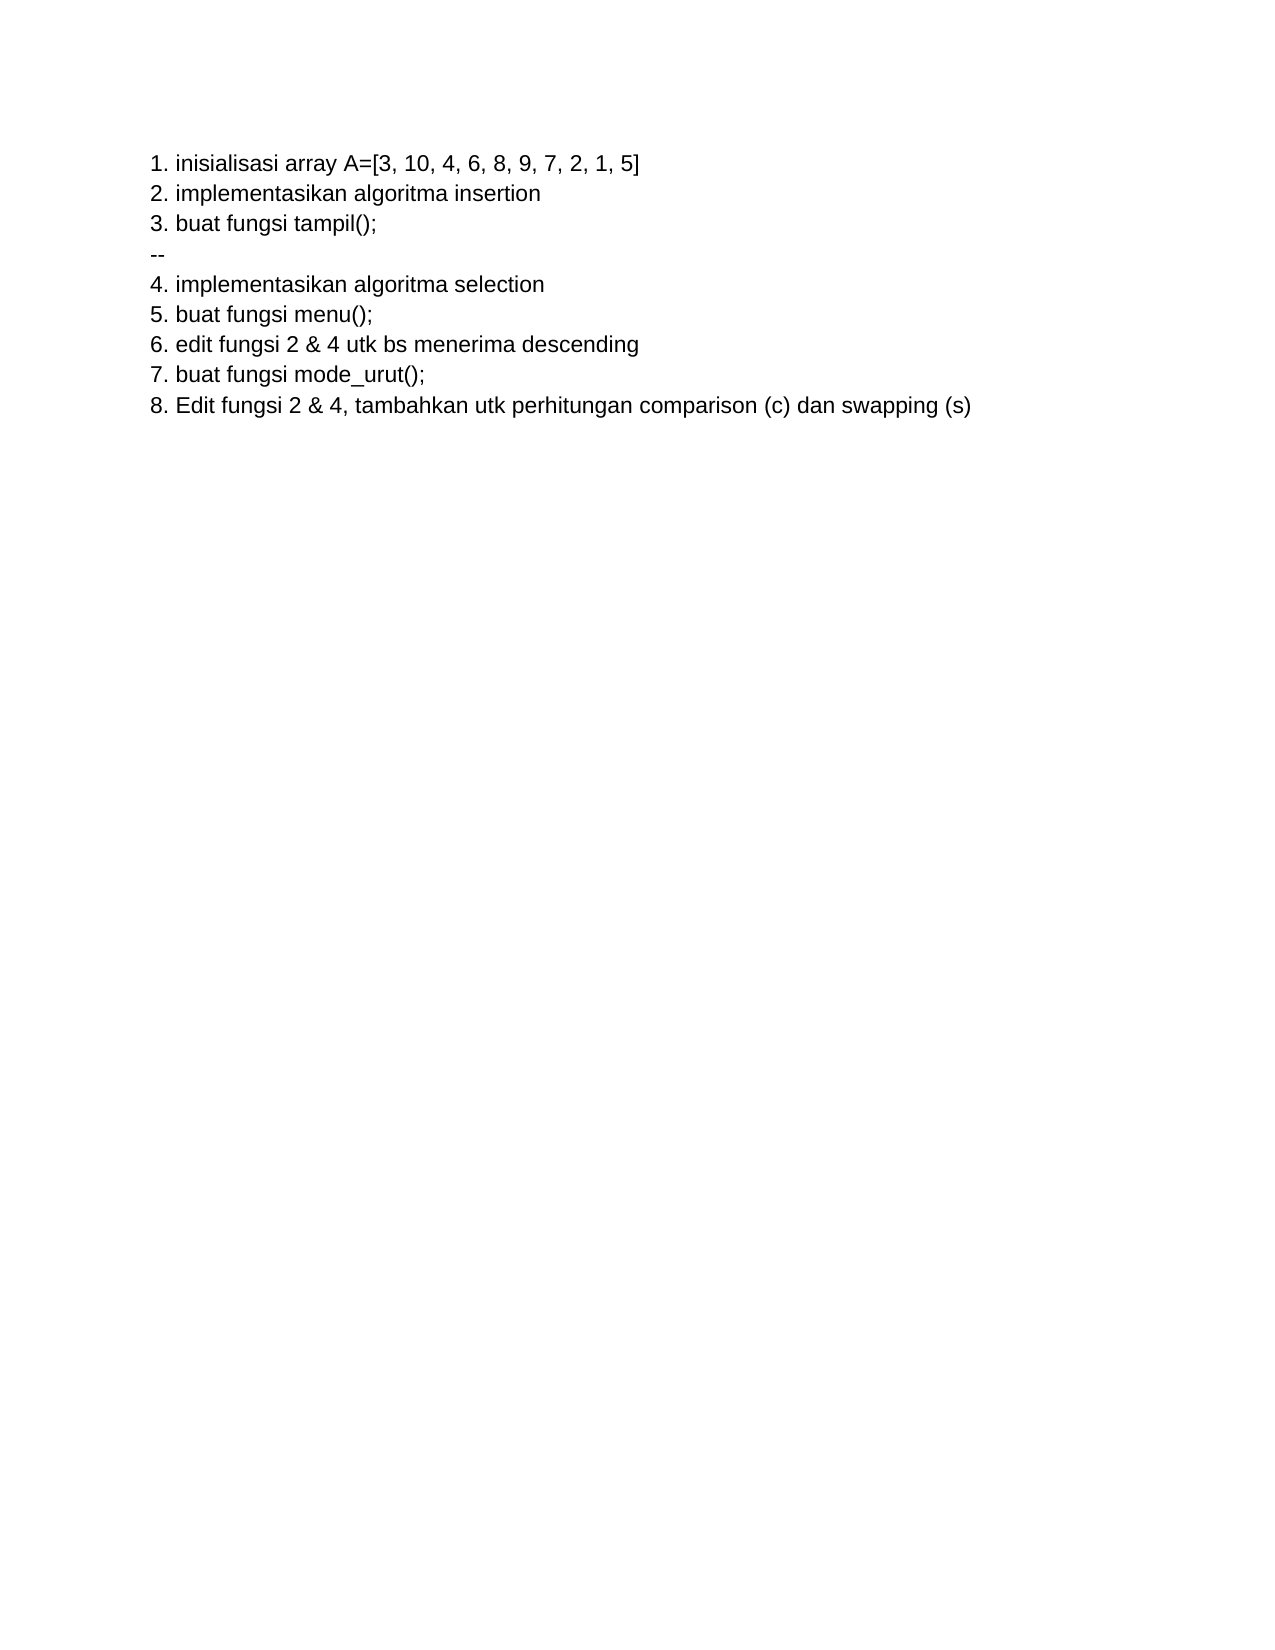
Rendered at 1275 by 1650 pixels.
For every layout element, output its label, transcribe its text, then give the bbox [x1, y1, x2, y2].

text 3. buat fungsi tampil(); [150, 210, 1125, 237]
text 6. edit fungsi 2 & 4 utk bs menerima descending [150, 331, 1125, 358]
text -- [150, 241, 1125, 267]
text 5. buat fungsi menu(); [150, 301, 1125, 327]
text 4. implementasikan algoritma selection [150, 271, 1125, 297]
text 2. implementasikan algoritma insertion [150, 180, 1125, 207]
text 7. buat fungsi mode_urut(); [150, 361, 1125, 388]
text 1. inisialisasi array A=[3, 10, 4, 6, 8, 9, 7, 2, 1, 5] [150, 150, 1125, 176]
text 8. Edit fungsi 2 & 4, tambahkan utk perhitungan comparison (c) dan swapping (s) [150, 392, 1125, 418]
